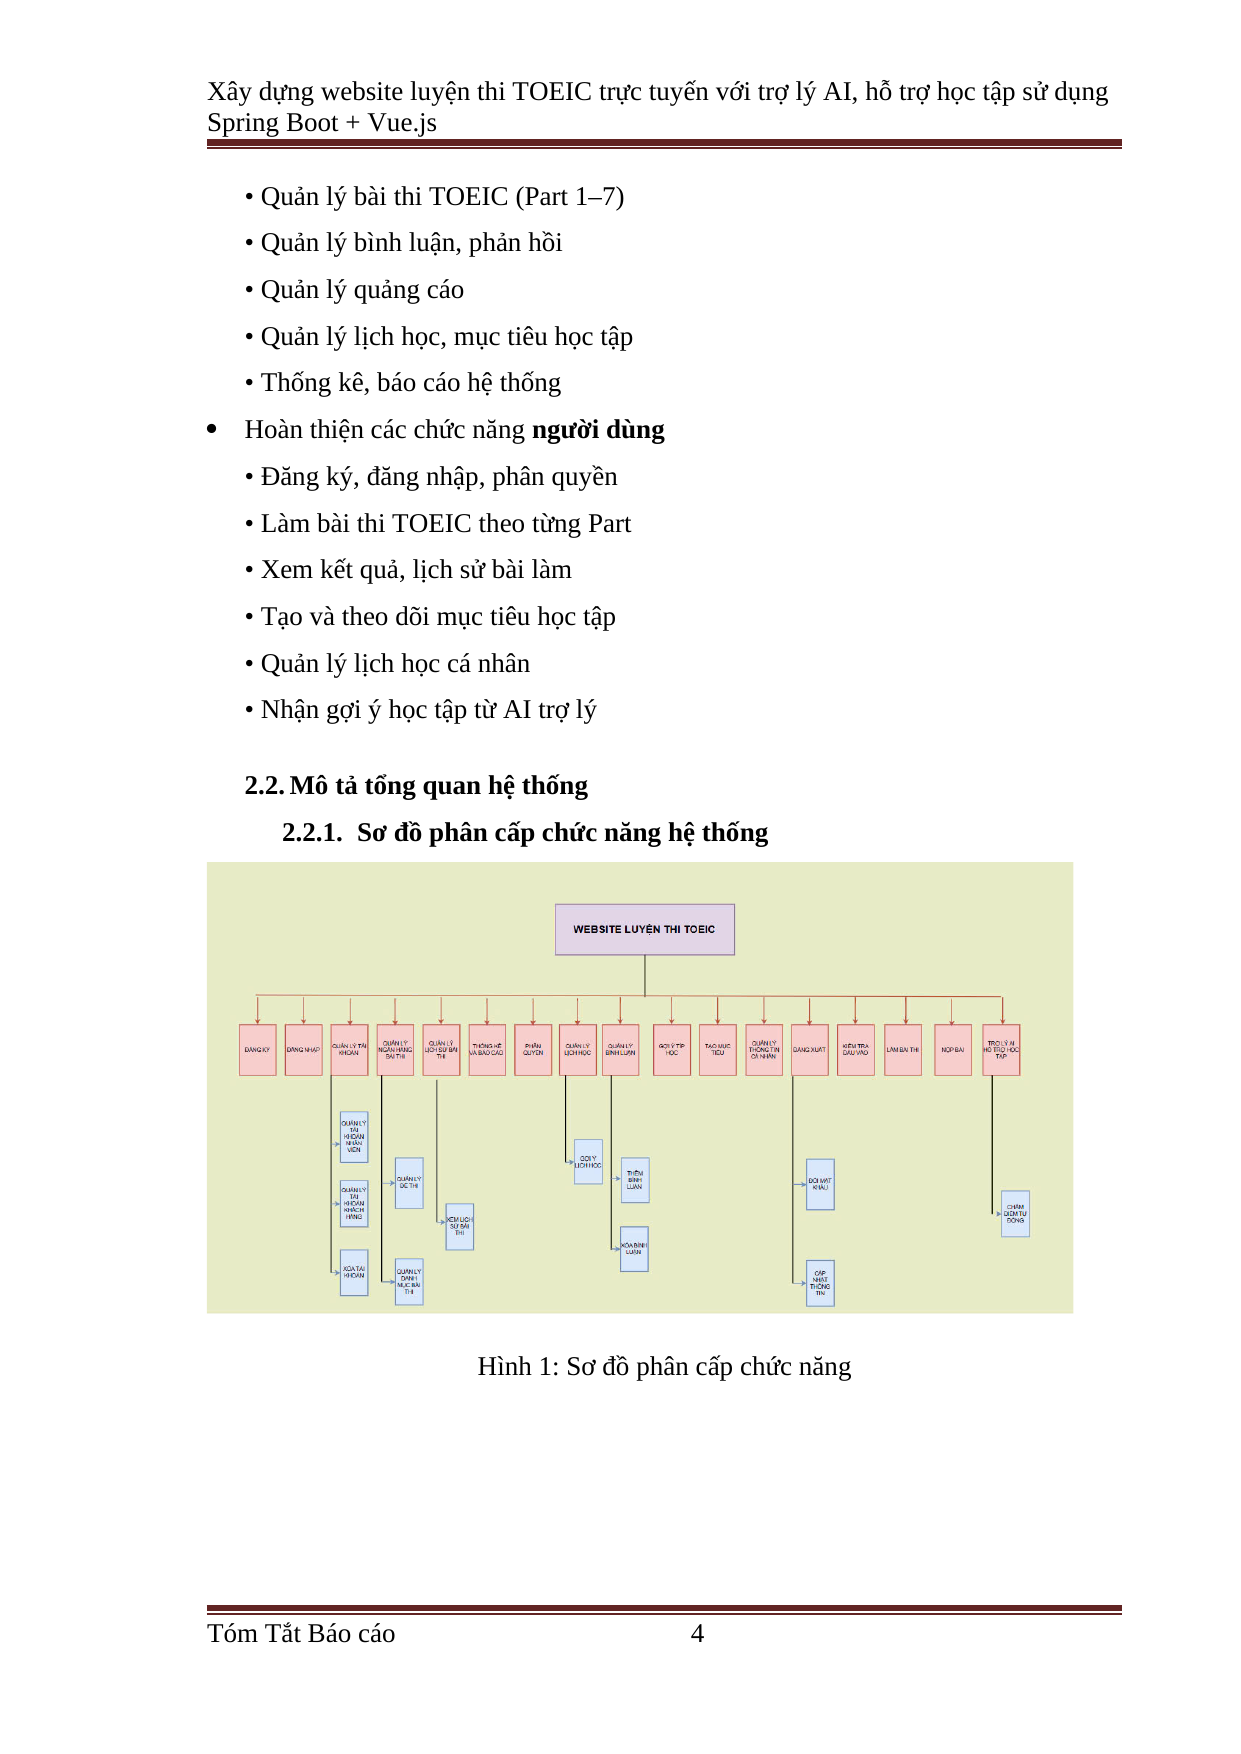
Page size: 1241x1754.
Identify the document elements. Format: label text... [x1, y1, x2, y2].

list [207, 180, 1122, 398]
list Mô tả tổng quan hệ thống [244, 769, 1122, 800]
list Sơ đồ phân cấp chức năng hệ thống [282, 816, 1122, 847]
list Hoàn thiện các chức năng người dùng • Đăng ký, đăng nhập, phân quyền • Làm bài thi TOEIC theo từng Part • Xem kết quả, lịch sử bài làm • Tạo và theo dõi mục tiêu học tập • Quản lý lịch học cá nhân • Nhận gợi ý học tập từ AI trợ lý [207, 413, 1122, 724]
text Hình 1: Sơ đồ phân cấp chức năng [207, 1350, 1122, 1381]
picture [206, 862, 1074, 1314]
